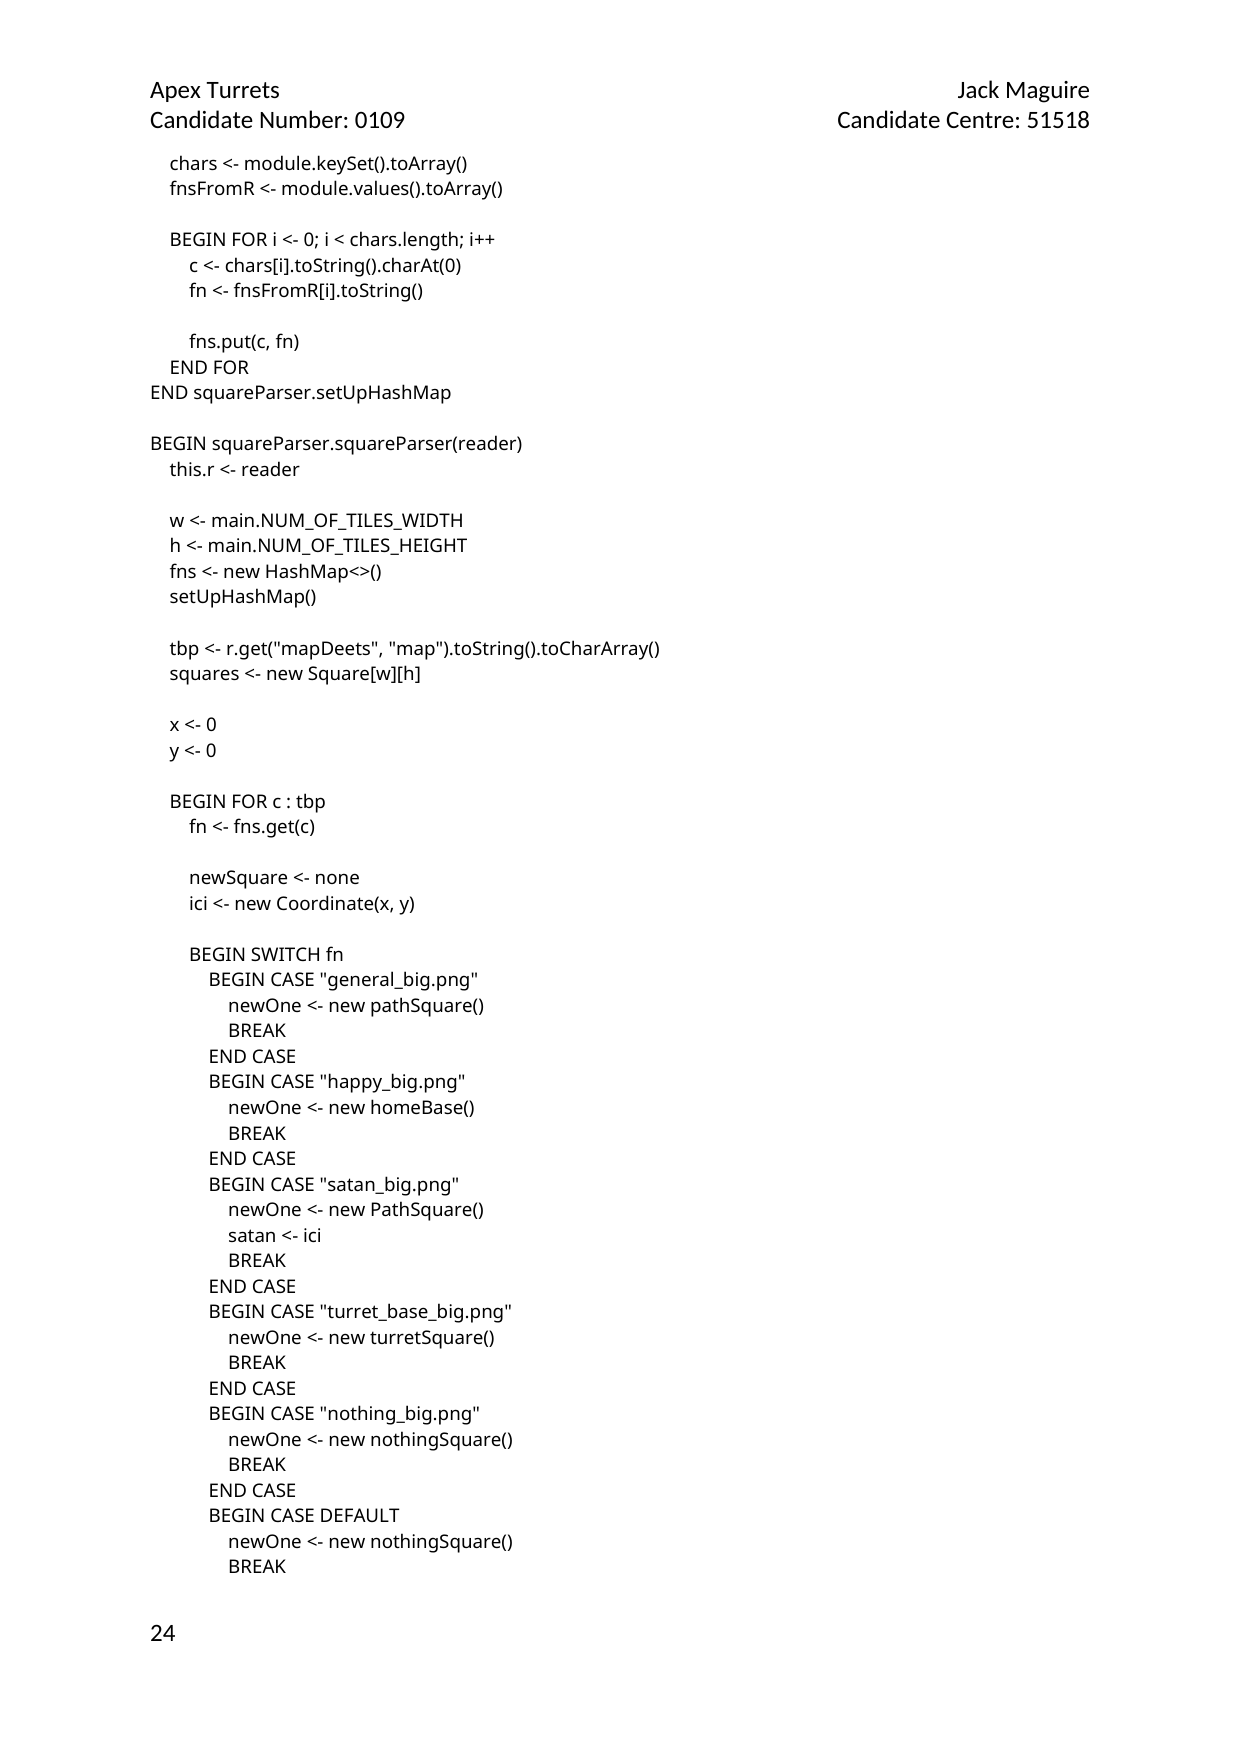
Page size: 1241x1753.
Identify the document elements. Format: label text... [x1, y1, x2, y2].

text BREAK [150, 1349, 1090, 1375]
text END FOR [150, 354, 1090, 380]
text END squareParser.setUpHashMap [150, 380, 1090, 405]
text BEGIN CASE "happy_big.png" [150, 1069, 1090, 1094]
text END CASE [150, 1145, 1090, 1171]
text x <- 0 [150, 711, 1090, 737]
text y <- 0 [150, 737, 1090, 762]
text fnsFromR <- module.values().toArray() [150, 176, 1090, 201]
text BEGIN FOR c : tbp [150, 788, 1090, 813]
text fn <- fnsFromR[i].toString() [150, 278, 1090, 303]
text setUpHashMap() [150, 584, 1090, 609]
text BREAK [150, 1120, 1090, 1145]
text c <- chars[i].toString().charAt(0) [150, 252, 1090, 278]
text BEGIN FOR i <- 0; i < chars.length; i++ [150, 227, 1090, 252]
text BREAK [150, 1452, 1090, 1477]
text newOne <- new nothingSquare() [150, 1528, 1090, 1554]
text END CASE [150, 1477, 1090, 1503]
text BEGIN CASE "nothing_big.png" [150, 1401, 1090, 1426]
text newOne <- new nothingSquare() [150, 1426, 1090, 1452]
text newOne <- new PathSquare() [150, 1196, 1090, 1222]
text squares <- new Square[w][h] [150, 660, 1090, 686]
text BEGIN CASE "satan_big.png" [150, 1171, 1090, 1196]
text fn <- fns.get(c) [150, 813, 1090, 839]
text newOne <- new pathSquare() [150, 992, 1090, 1018]
text tbp <- r.get("mapDeets", "map").toString().toCharArray() [150, 635, 1090, 660]
text END CASE [150, 1273, 1090, 1298]
text BREAK [150, 1018, 1090, 1043]
text END CASE [150, 1375, 1090, 1401]
text fns.put(c, fn) [150, 329, 1090, 354]
text BEGIN SWITCH fn [150, 941, 1090, 967]
text newOne <- new turretSquare() [150, 1324, 1090, 1349]
text ici <- new Coordinate(x, y) [150, 890, 1090, 916]
text newSquare <- none [150, 864, 1090, 890]
text BEGIN CASE "general_big.png" [150, 967, 1090, 992]
text satan <- ici [150, 1222, 1090, 1247]
text newOne <- new homeBase() [150, 1094, 1090, 1120]
text BREAK [150, 1247, 1090, 1273]
text h <- main.NUM_OF_TILES_HEIGHT [150, 533, 1090, 558]
text chars <- module.keySet().toArray() [150, 150, 1090, 176]
text fns <- new HashMap<>() [150, 558, 1090, 584]
text BEGIN CASE DEFAULT [150, 1503, 1090, 1528]
text BREAK [150, 1554, 1090, 1579]
text BEGIN squareParser.squareParser(reader) [150, 431, 1090, 456]
text BEGIN CASE "turret_base_big.png" [150, 1298, 1090, 1324]
text w <- main.NUM_OF_TILES_WIDTH [150, 507, 1090, 533]
text END CASE [150, 1043, 1090, 1069]
text this.r <- reader [150, 456, 1090, 482]
